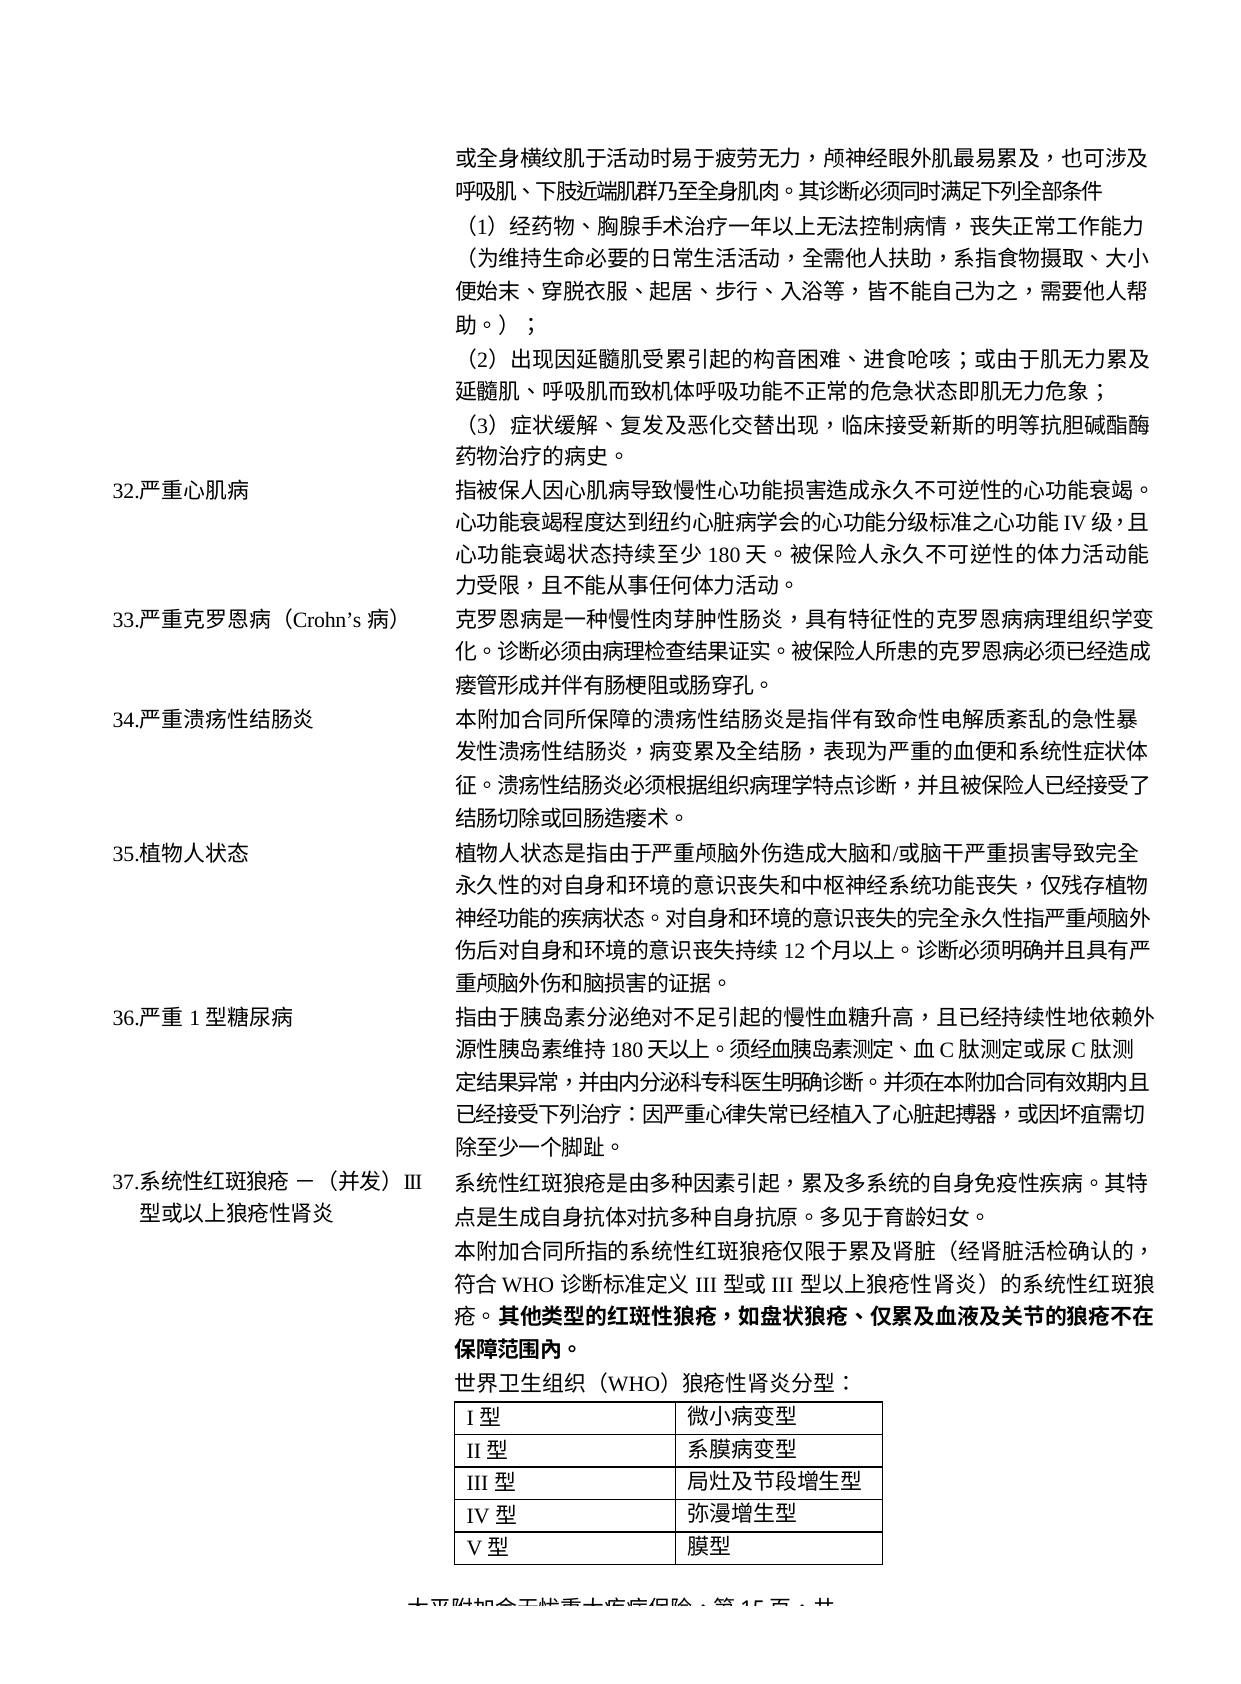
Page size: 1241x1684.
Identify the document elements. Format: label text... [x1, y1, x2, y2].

text 32.严重心肌病 指被保人因心肌病导致慢性心功能损害造成永久不可逆性的心功能衰竭。 [112, 475, 1167, 505]
text 或全身横纹肌于活动时易于疲劳无力，颅神经眼外肌最易累及，也可涉及呼吸肌、下肢近端肌群乃至全身肌肉。其诊断必须同时满足下列全部条件 [455, 142, 1151, 206]
table_cell 局灶及节段增生型 [676, 1468, 882, 1499]
table_cell IV 型 [455, 1500, 675, 1531]
table_header I 型 [455, 1403, 675, 1434]
text 系统性红斑狼疮是由多种因素引起，累及多系统的自身免疫性疾病。其特点是生成自身抗体对抗多种自身抗原。多见于育龄妇女。 [454, 1168, 1151, 1231]
text （3）症状缓解、复发及恶化交替出现，临床接受新斯的明等抗胆碱酯酶药物治疗的病史。 [455, 410, 1151, 471]
text 永久性的对自身和环境的意识丧失和中枢神经系统功能丧失，仅残存植物神经功能的疾病状态。对自身和环境的意识丧失的完全永久性指严重颅脑外伤后对自身和环境的意识丧失持续12个月以上。诊断必须明确并且具有严重颅脑外伤和脑损害的证据。 [455, 870, 1151, 998]
text 世界卫生组织（WHO）狼疮性肾炎分型： [454, 1368, 1167, 1398]
text （1）经药物、胸腺手术治疗一年以上无法控制病情，丧失正常工作能力 [455, 211, 1167, 240]
text （2）出现因延髓肌受累引起的构音困难、进食呛咳；或由于肌无力累及延髓肌、呼吸肌而致机体呼吸功能不正常的危急状态即肌无力危象； [455, 344, 1151, 406]
table_cell 膜型 [676, 1533, 882, 1564]
table_header 微小病变型 [676, 1403, 882, 1434]
text 本附加合同所指的系统性红斑狼疮仅限于累及肾脏（经肾脏活检确认的， 符合 WHO 诊断标准定义 III 型或 III 型以上狼疮性肾炎）的系统性红斑狼疮。其他类型的红斑性狼疮，如盘状狼疮、仅累及血液及关节的狼疮不在保障范围內。 [454, 1236, 1156, 1364]
text 发性溃疡性结肠炎，病变累及全结肠，表现为严重的血便和系统性症状体征。溃疡性结肠炎必须根据组织病理学特点诊断，并且被保险人已经接受了结肠切除或回肠造瘘术。 [455, 736, 1151, 833]
text 源性胰岛素维持180天以上。须经血胰岛素测定、血C肽测定或尿C肽测定结果异常，并由内分泌科专科医生明确诊断。并须在本附加合同有效期内且已经接受下列治疗：因严重心律失常已经植入了心脏起搏器，或因坏疽需切除至少一个脚趾。 [455, 1034, 1151, 1162]
text 37.系统性红斑狼疮 －（并发）III 型或以上狼疮性肾炎 [112, 1166, 423, 1228]
text 36.严重 1 型糖尿病 指由于胰岛素分泌绝对不足引起的慢性血糖升高，且已经持续性地依赖外 [112, 1002, 1167, 1032]
table_cell II 型 [455, 1435, 675, 1466]
table_cell V 型 [455, 1533, 675, 1564]
table_cell III 型 [455, 1468, 675, 1499]
table_cell 弥漫增生型 [676, 1500, 882, 1531]
table_cell 系膜病变型 [676, 1435, 882, 1466]
text 心功能衰竭程度达到纽约心脏病学会的心功能分级标准之心功能IV级，且心功能衰竭状态持续至少180天。被保险人永久不可逆性的体力活动能力受限，且不能从事任何体力活动。 [455, 507, 1151, 600]
text （为维持生命必要的日常生活活动，全需他人扶助，系指食物摄取、大小便始末、穿脱衣服、起居、步行、入浴等，皆不能自己为之，需要他人帮助。）； [455, 243, 1151, 340]
text 化。诊断必须由病理检查结果证实。被保险人所患的克罗恩病必须已经造成瘘管形成并伴有肠梗阻或肠穿孔。 [455, 636, 1151, 699]
text 33.严重克罗恩病（Crohn’s 病） 克罗恩病是一种慢性肉芽肿性肠炎，具有特征性的克罗恩病病理组织学变 [112, 604, 1167, 634]
text 34.严重溃疡性结肠炎 本附加合同所保障的溃疡性结肠炎是指伴有致命性电解质紊乱的急性暴 [112, 704, 1167, 734]
text 35.植物人状态 植物人状态是指由于严重颅脑外伤造成大脑和/或脑干严重损害导致完全 [112, 838, 1167, 868]
